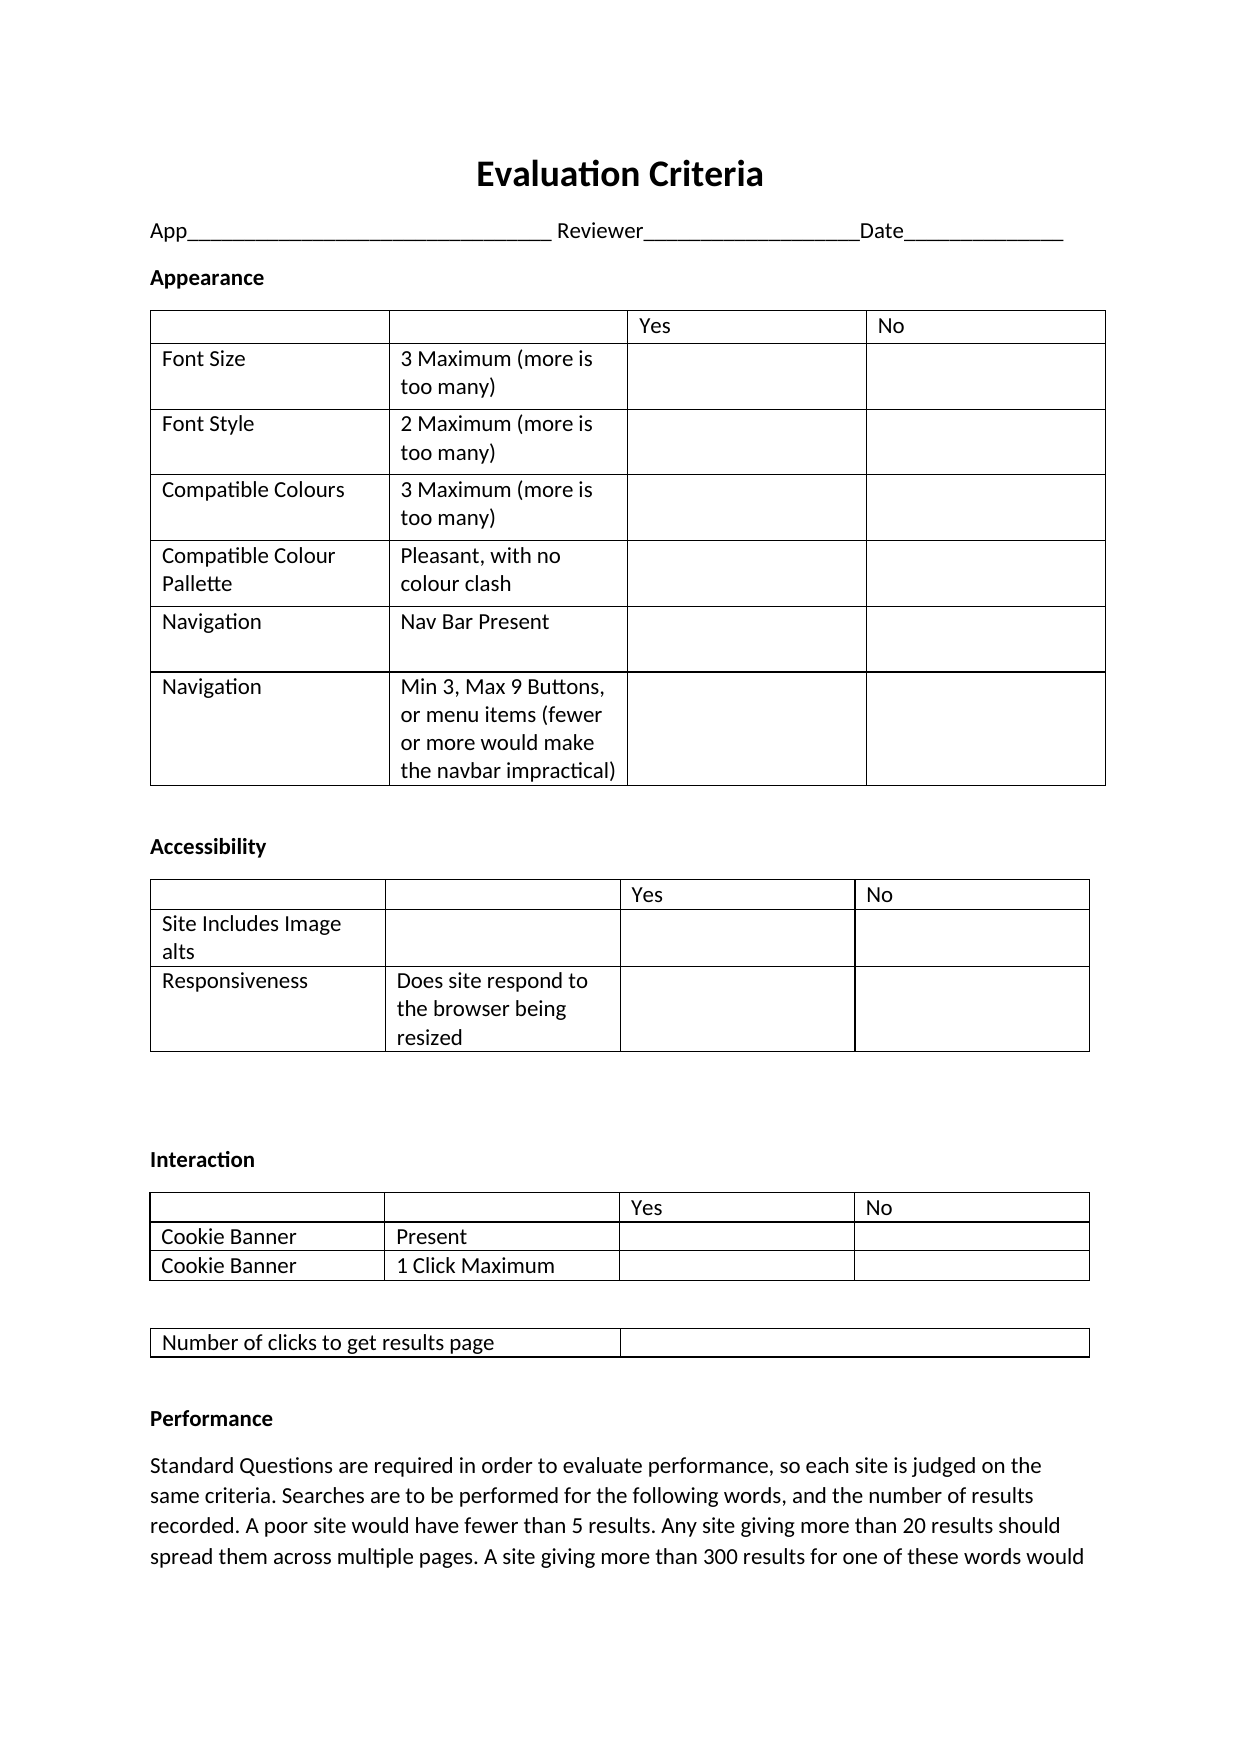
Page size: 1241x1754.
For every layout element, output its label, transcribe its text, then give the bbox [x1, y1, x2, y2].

table_cell [867, 344, 1105, 408]
table_cell 3 Maximum (more is too many) [390, 344, 627, 408]
table_cell Font Style [151, 410, 389, 474]
table_header [151, 1193, 384, 1221]
table_cell [628, 344, 866, 408]
table_cell [628, 475, 866, 540]
table_cell [856, 967, 1089, 1051]
table_cell Min 3, Max 9 Buttons, or menu items (fewer or more would make the navbar impractical) [390, 673, 627, 784]
table_header Number of clicks to get results page [151, 1329, 620, 1356]
table_header [621, 1329, 1089, 1356]
table_cell Present [385, 1223, 619, 1250]
table_cell [867, 410, 1105, 474]
table_cell Navigation [151, 607, 389, 671]
table_cell 2 Maximum (more is too many) [390, 410, 627, 474]
table_header No [867, 311, 1105, 343]
table_cell [620, 1223, 854, 1250]
table_header Yes [620, 1193, 854, 1221]
table_cell Cookie Banner [151, 1251, 384, 1279]
table_cell 3 Maximum (more is too many) [390, 475, 627, 540]
table_cell Site Includes Image alts [151, 910, 385, 966]
table_cell [867, 475, 1105, 540]
table_cell [855, 1251, 1089, 1279]
table_header [385, 1193, 619, 1221]
text Performance [150, 1404, 1090, 1432]
table_header Yes [621, 880, 854, 908]
table_cell [620, 1251, 854, 1279]
text Interaction [150, 1145, 1090, 1173]
text Accessibility [150, 832, 1090, 861]
table_cell [628, 410, 866, 474]
table_header No [856, 880, 1089, 908]
table_cell Pleasant, with no colour clash [390, 541, 627, 606]
table_cell [628, 607, 866, 671]
table_cell [855, 1223, 1089, 1250]
table_cell 1 Click Maximum [385, 1251, 619, 1279]
table_cell [628, 673, 866, 784]
table_cell [628, 541, 866, 606]
table_header [386, 880, 620, 908]
table_header [151, 311, 389, 343]
text Appearance [150, 263, 1090, 291]
table_cell [867, 541, 1105, 606]
table_header [390, 311, 627, 343]
table_cell [621, 910, 854, 966]
table_cell Navigation [151, 673, 389, 784]
table_cell Cookie Banner [151, 1223, 384, 1250]
table_header Yes [628, 311, 866, 343]
table_cell [386, 910, 620, 966]
table_cell Font Size [151, 344, 389, 408]
text Evaluation Criteria [150, 150, 1090, 196]
table_cell Compatible Colours [151, 475, 389, 540]
table_cell [867, 673, 1105, 784]
table_header [151, 880, 385, 908]
table_header No [855, 1193, 1089, 1221]
table_cell [867, 607, 1105, 671]
table_cell Responsiveness [151, 967, 385, 1051]
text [150, 1451, 1090, 1570]
table_cell [856, 910, 1089, 966]
table_cell Compatible Colour Pallette [151, 541, 389, 606]
table_cell Does site respond to the browser being resized [386, 967, 620, 1051]
table_cell Nav Bar Present [390, 607, 627, 671]
text App________________________________ Reviewer___________________Date______________ [150, 216, 1090, 244]
table_cell [621, 967, 854, 1051]
